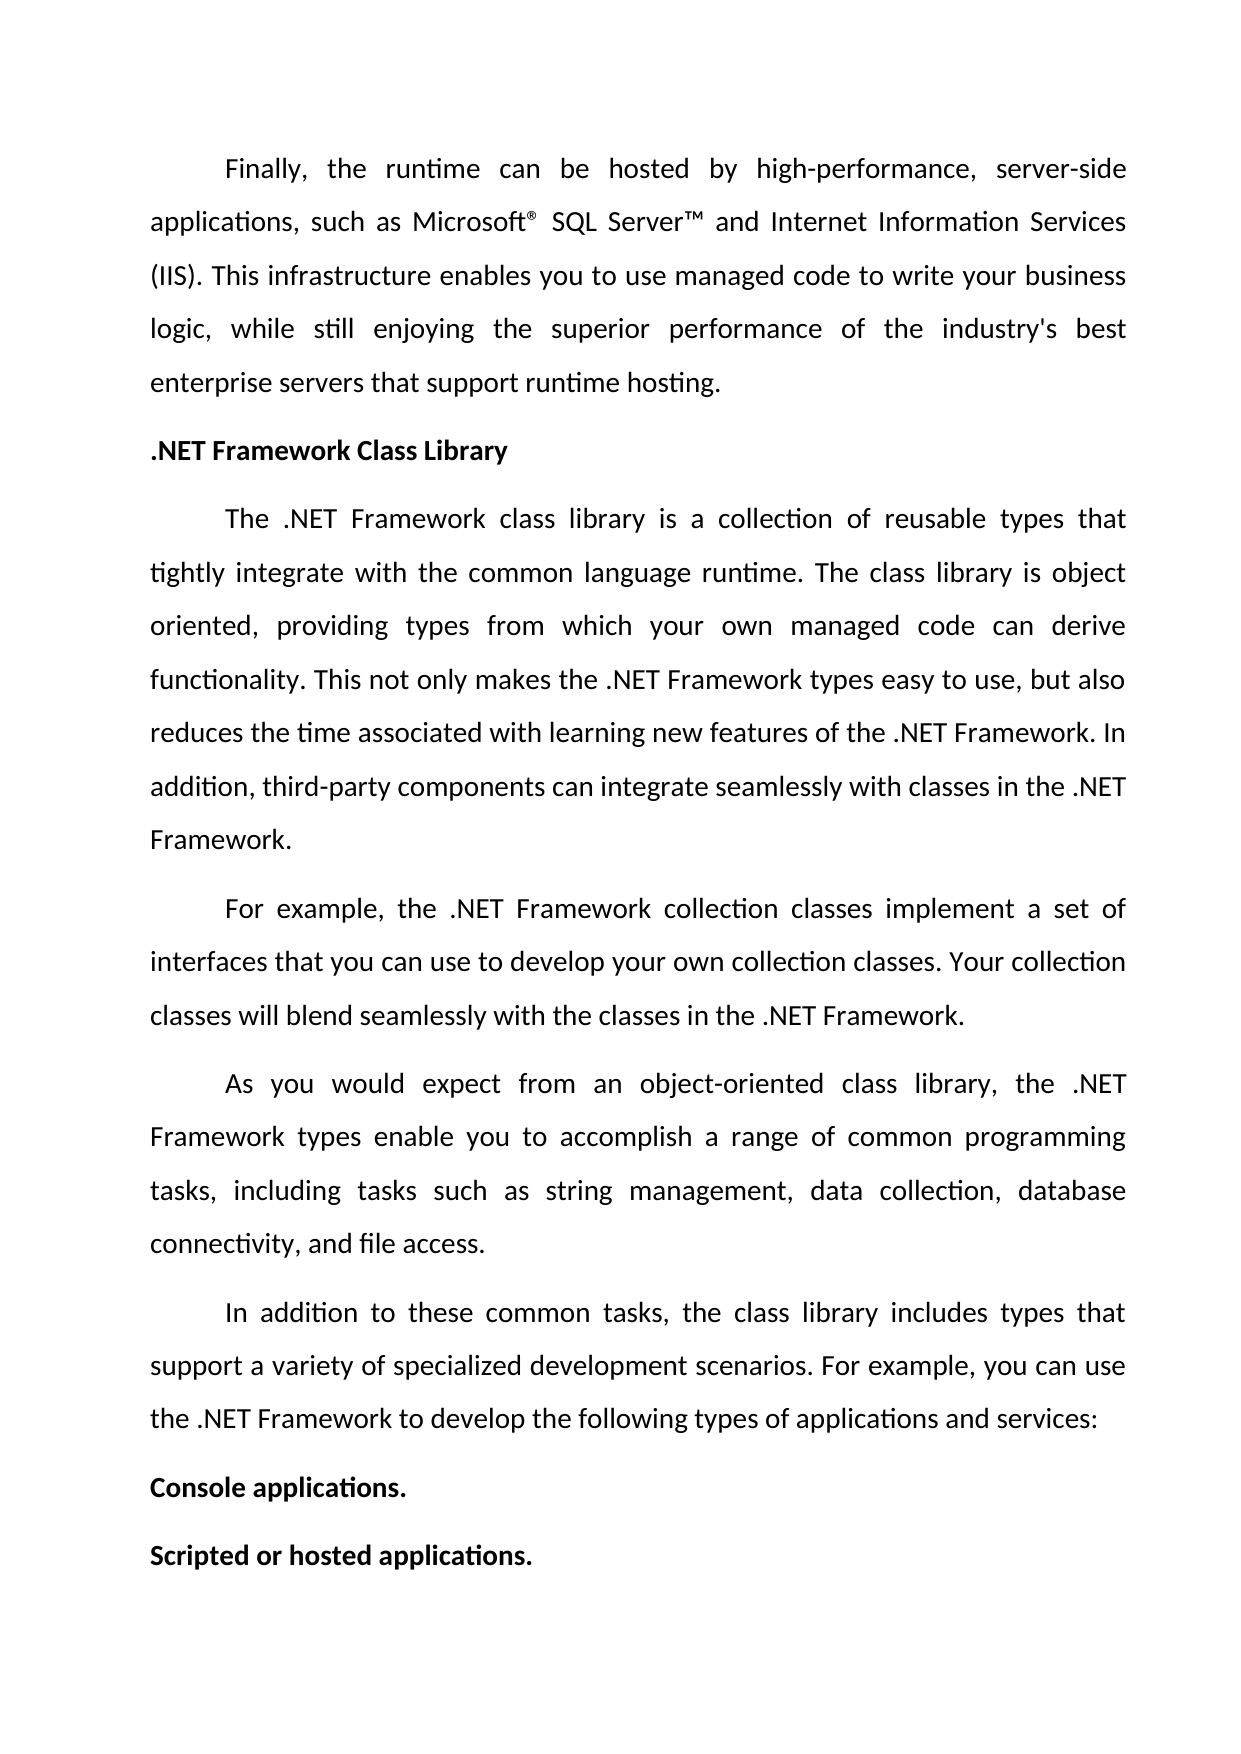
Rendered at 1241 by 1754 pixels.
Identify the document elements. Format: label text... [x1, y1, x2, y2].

text As you would expect from an object-oriented class library, the .NET Framework types enable you to accomplish a range of common programming tasks, including tasks such as string management, data collection, database connectivity, and file access. [150, 1065, 1128, 1261]
text For example, the .NET Framework collection classes implement a set of interfaces that you can use to develop your own collection classes. Your collection classes will blend seamlessly with the classes in the .NET Framework. [150, 890, 1128, 1032]
text Finally, the runtime can be hosted by high-performance, server-side applications, such as Microsoft® SQL Server™ and Internet Information Services (IIS). This infrastructure enables you to use managed code to write your business logic, while still enjoying the superior performance of the industry's best enterprise servers that support runtime hosting. [150, 150, 1128, 399]
text In addition to these common tasks, the class library includes types that support a variety of specialized development scenarios. For example, you can use the .NET Framework to develop the following types of applications and services: [150, 1294, 1128, 1436]
text Console applications. [150, 1469, 1128, 1505]
subtitle .NET Framework Class Library [150, 432, 1128, 468]
text The .NET Framework class library is a collection of reusable types that tightly integrate with the common language runtime. The class library is object oriented, providing types from which your own managed code can derive functionality. This not only makes the .NET Framework types easy to use, but also reduces the time associated with learning new features of the .NET Framework. In addition, third-party components can integrate seamlessly with classes in the .NET Framework. [150, 501, 1128, 857]
text Scripted or hosted applications. [150, 1537, 1128, 1573]
